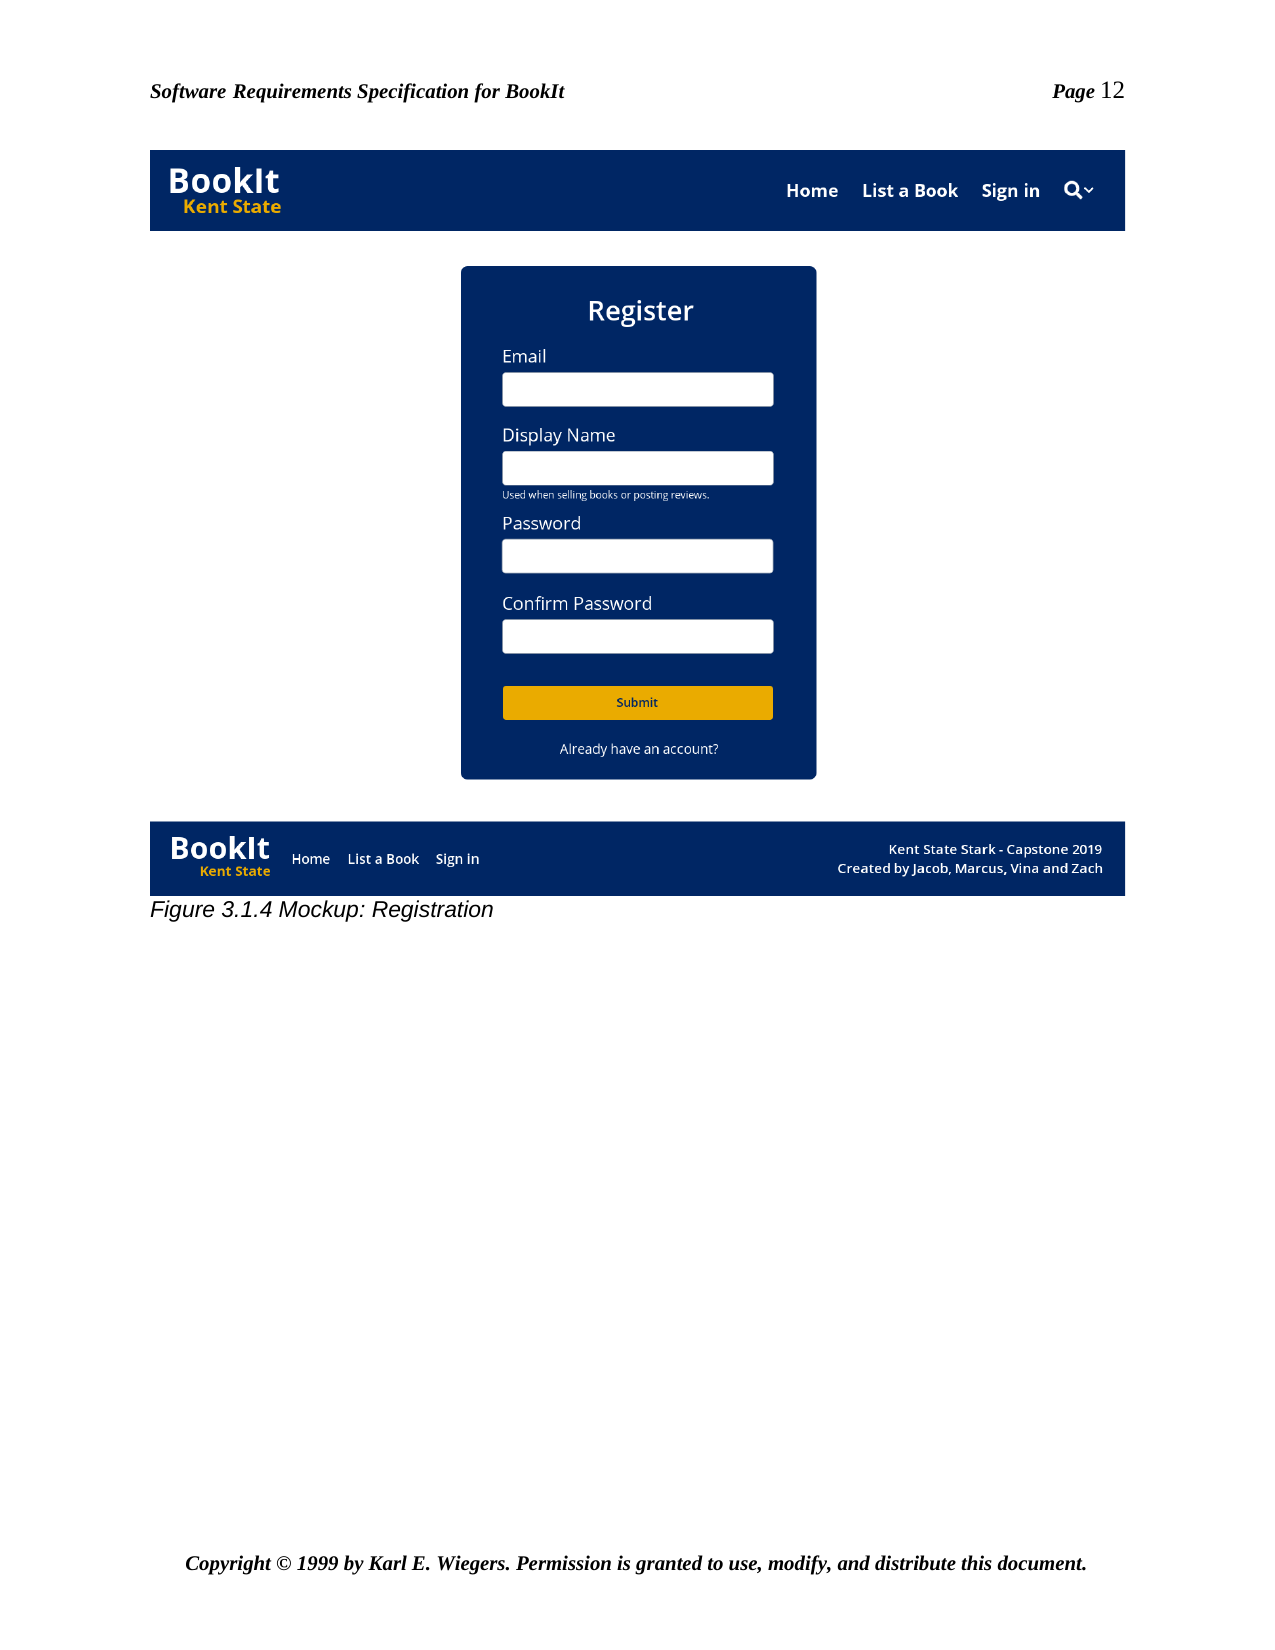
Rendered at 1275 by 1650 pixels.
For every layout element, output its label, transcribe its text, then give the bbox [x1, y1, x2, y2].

text Figure 3.1.4 Mockup: Registration [150, 896, 1125, 922]
picture [150, 150, 1125, 896]
